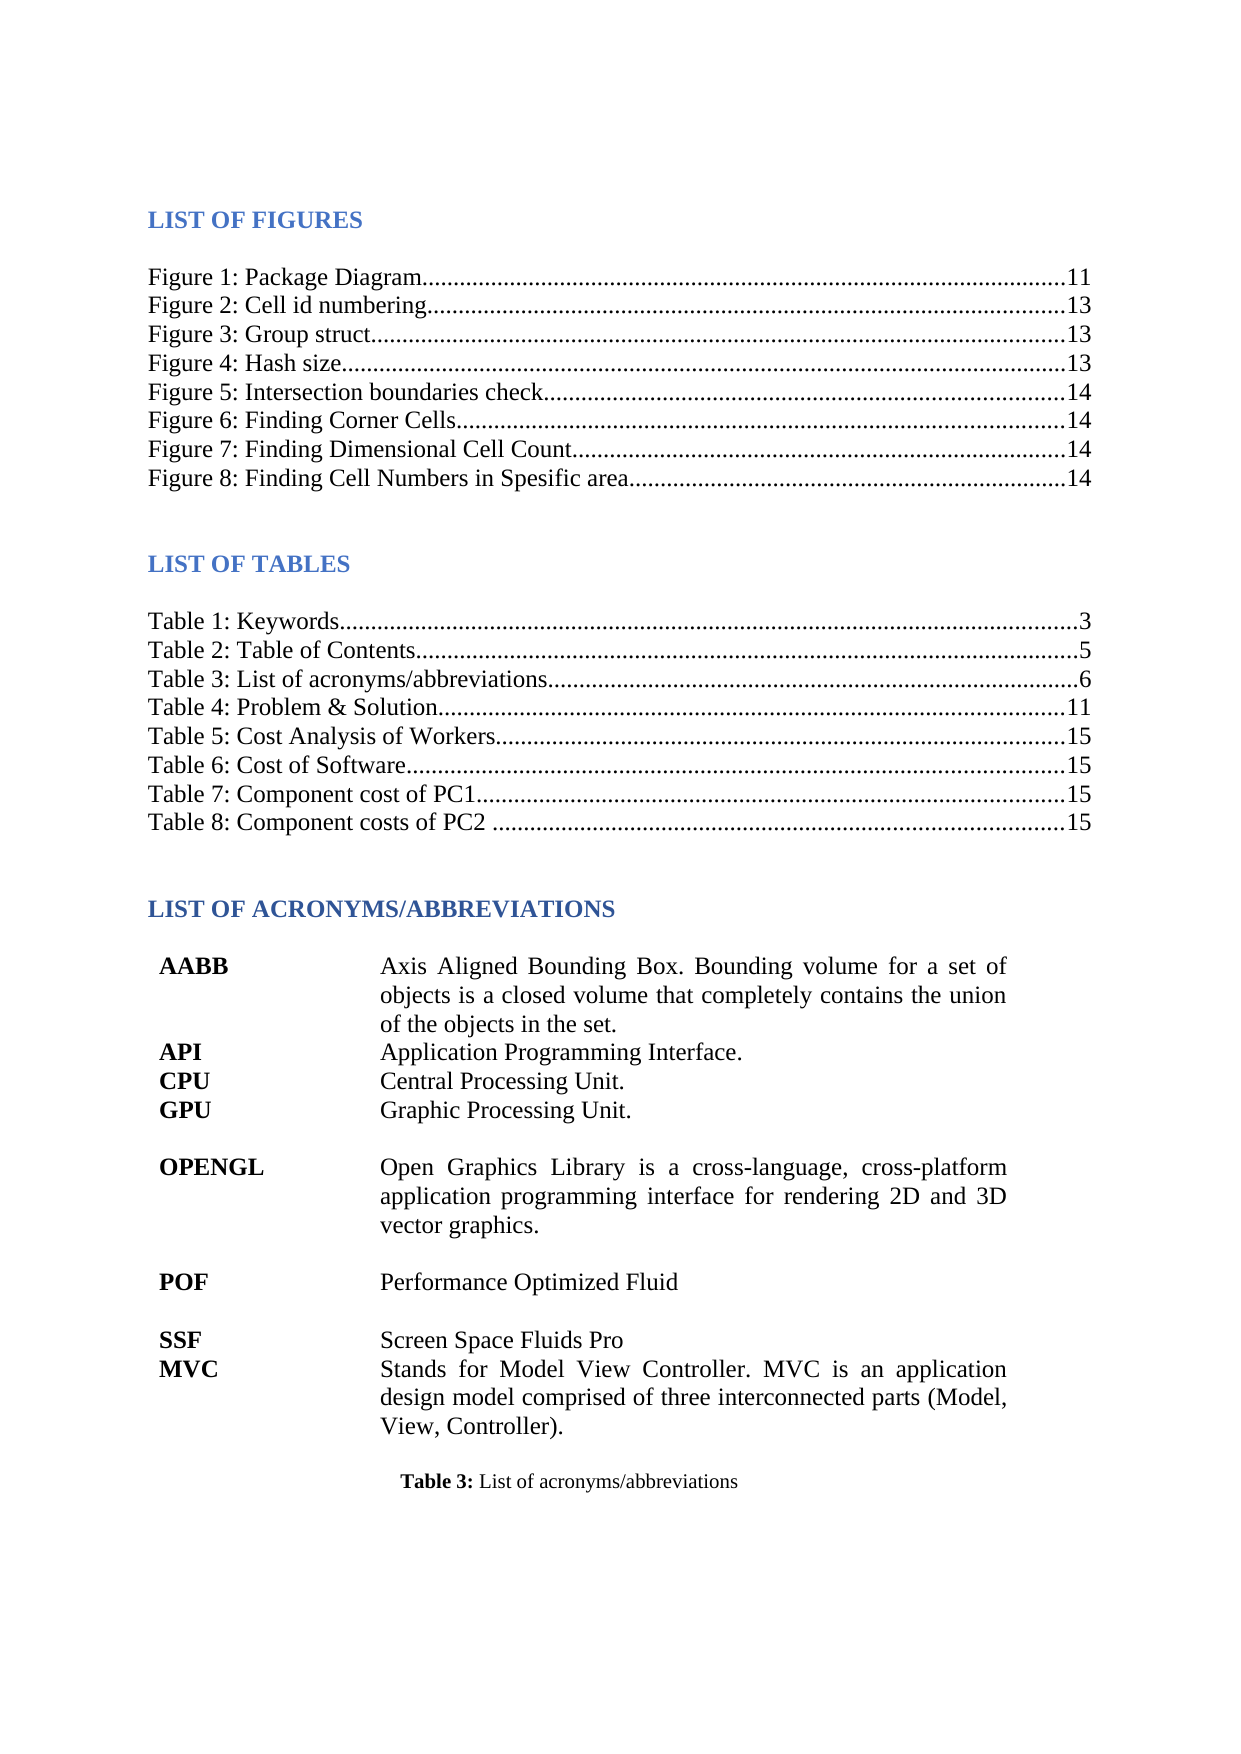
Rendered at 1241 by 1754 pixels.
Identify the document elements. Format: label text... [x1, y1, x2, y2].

table_cell Central Processing Unit. [369, 1066, 1019, 1095]
text Table 3: List of acronyms/abbreviations 6 [148, 664, 1093, 692]
text Table 4: Problem & Solution 11 [148, 692, 1093, 721]
text Figure 3: Group struct 13 [148, 319, 1093, 348]
text Table 3: List of acronyms/abbreviations [369, 1469, 1093, 1493]
table_cell Graphic Processing Unit. [369, 1095, 1019, 1152]
table_header Axis Aligned Bounding Box. Bounding volume for a set of objects is a closed volume that completely contains the union of the objects in the set. [369, 951, 1019, 1037]
text Figure 5: Intersection boundaries check 14 [148, 377, 1093, 406]
text Figure 8: Finding Cell Numbers in Spesific area 14 [148, 463, 1093, 492]
text Table 8: Component costs of PC2 15 [148, 807, 1093, 836]
text Figure 1: Package Diagram 11 [148, 262, 1093, 291]
table_cell Open Graphics Library is a cross-language, cross-platform application programming interface for rendering 2D and 3D vector graphics. [369, 1153, 1019, 1267]
text Figure 6: Finding Corner Cells 14 [148, 406, 1093, 434]
text Table 6: Cost of Software 15 [148, 750, 1093, 779]
table_cell Stands for Model View Controller. MVC is an application design model comprised of three interconnected parts (Model, View, Controller). [369, 1354, 1019, 1469]
text Table 7: Component cost of PC1 15 [148, 779, 1093, 807]
text Table 5: Cost Analysis of Workers 15 [148, 721, 1093, 750]
text Table 1: Keywords 3 [148, 606, 1093, 635]
text Figure 2: Cell id numbering 13 [148, 291, 1093, 319]
table_cell POF [148, 1268, 368, 1325]
table_cell OPENGL [148, 1153, 368, 1267]
text Figure 7: Finding Dimensional Cell Count 14 [148, 434, 1093, 463]
table_cell CPU [148, 1066, 368, 1095]
table_cell MVC [148, 1354, 368, 1469]
table_cell SSF [148, 1325, 368, 1354]
subtitle LIST OF FIGURES [148, 205, 1093, 234]
table_cell Application Programming Interface. [369, 1038, 1019, 1066]
text Table 2: Table of Contents 5 [148, 635, 1093, 664]
table_cell Performance Optimized Fluid [369, 1268, 1019, 1325]
table_cell API [148, 1038, 368, 1066]
text Figure 4: Hash size 13 [148, 348, 1093, 377]
subtitle LIST OF TABLES [148, 549, 1093, 578]
table_cell Screen Space Fluids Pro [369, 1325, 1019, 1354]
subtitle LIST OF ACRONYMS/ABBREVIATIONS [148, 894, 1093, 922]
table_cell GPU [148, 1095, 368, 1152]
table_header AABB [148, 951, 368, 1037]
